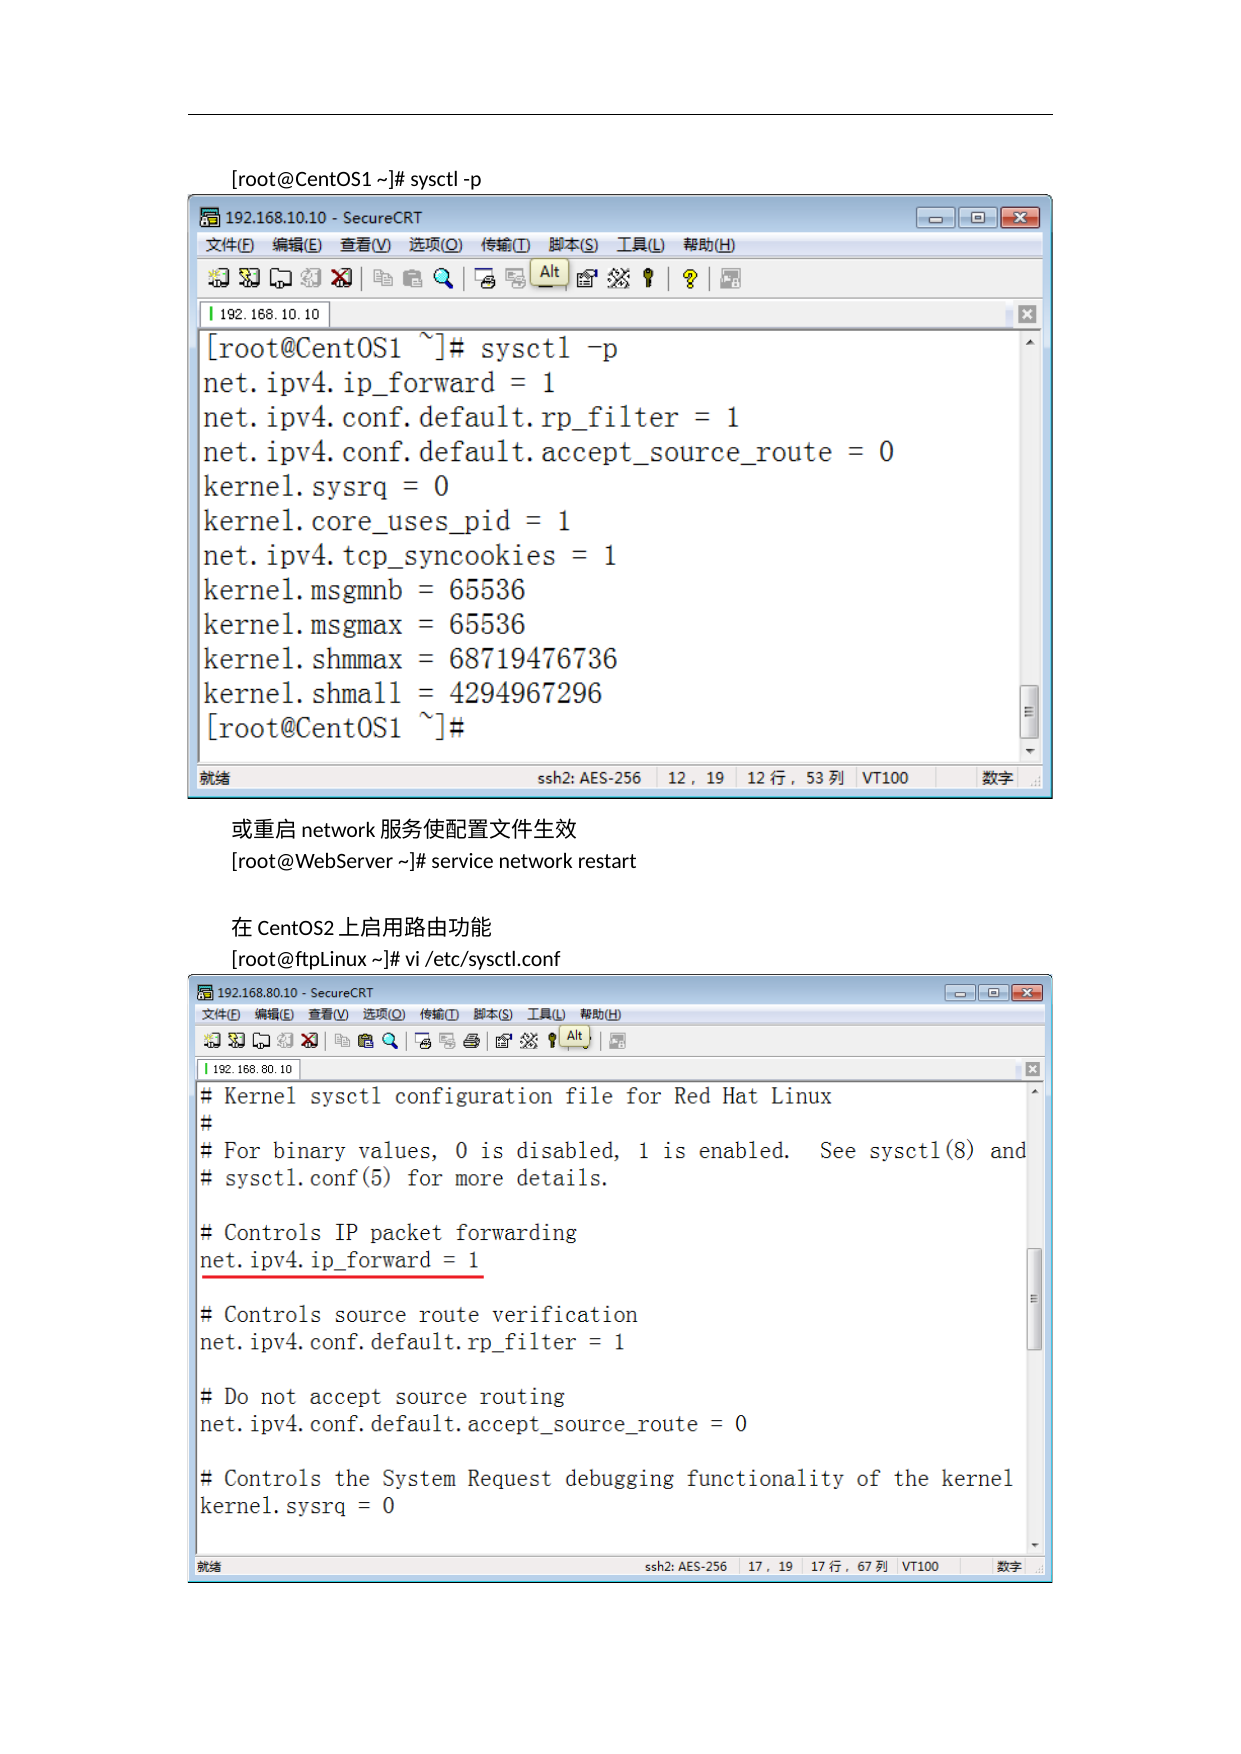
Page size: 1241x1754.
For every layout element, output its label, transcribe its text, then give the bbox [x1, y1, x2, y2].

text 在CentOS2上启用路由功能 [187, 909, 1053, 942]
text [root@CentOS1 ~]# sysctl -p [187, 162, 1053, 194]
text 或重启network服务使配置文件生效 [187, 812, 1053, 844]
picture [187, 974, 1053, 1583]
text [root@WebServer ~]# service network restart [187, 844, 1053, 877]
picture [187, 194, 1053, 799]
text [root@ftpLinux ~]# vi /etc/sysctl.conf [187, 942, 1053, 974]
